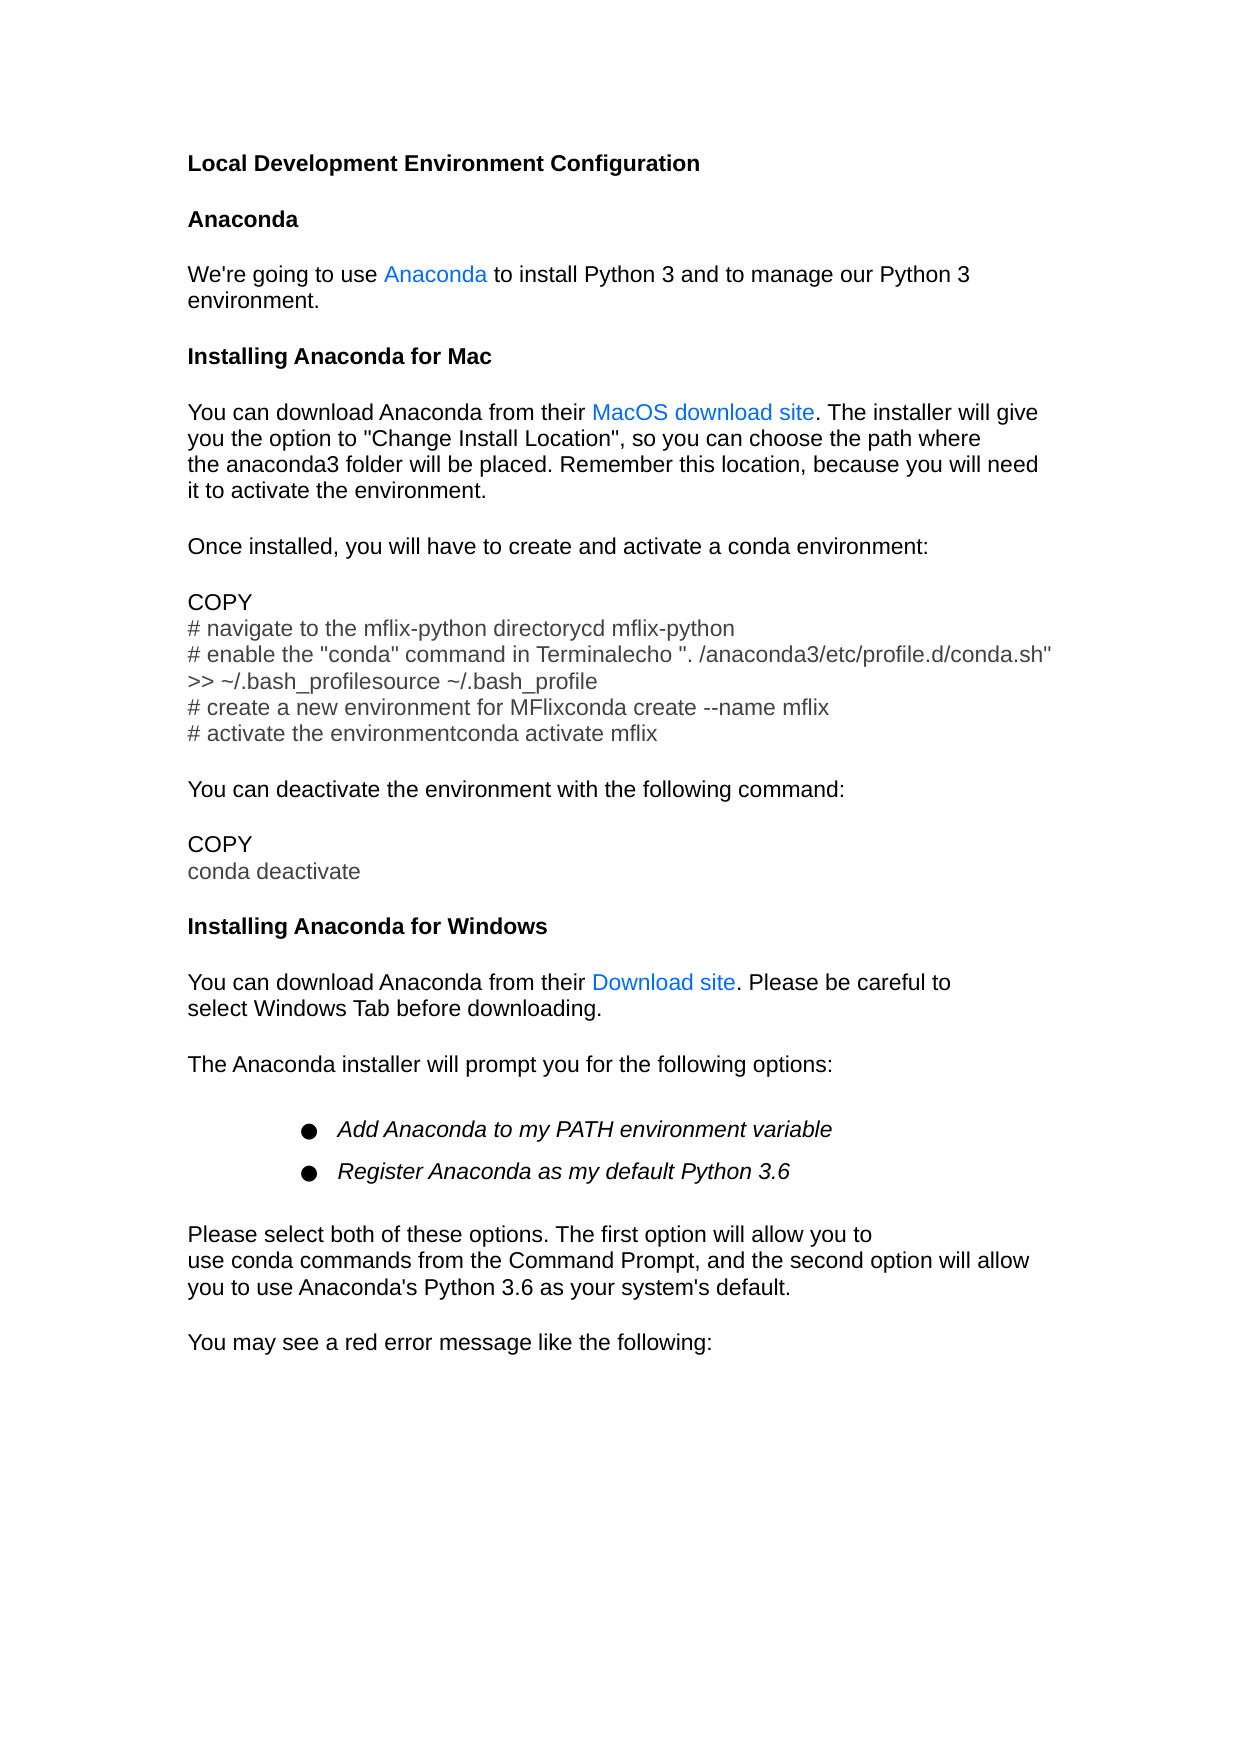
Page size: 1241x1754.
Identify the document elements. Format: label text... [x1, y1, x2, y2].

text You can deactivate the environment with the following command: [187, 776, 1053, 802]
subtitle Local Development Environment Configuration [187, 150, 1053, 176]
text You can download Anaconda from their MacOS download site. The installer will give you the option to "Change Install Location", so you can choose the path where the anaconda3 folder will be placed. Remember this location, because you will need it to activate the environment. [187, 398, 1053, 504]
text # activate the environmentconda activate mflix [187, 720, 1053, 747]
text The Anaconda installer will prompt you for the following options: [187, 1051, 1053, 1077]
text COPY [187, 588, 1053, 615]
text Please select both of these options. The first option will allow you to use conda commands from the Command Prompt, and the second option will allow you to use Anaconda's Python 3.6 as your system's default. [187, 1221, 1053, 1300]
subtitle Anaconda [187, 206, 1053, 232]
text COPY [187, 831, 1053, 858]
text Once installed, you will have to create and activate a conda environment: [187, 533, 1053, 559]
text Installing Anaconda for Mac [187, 343, 1053, 369]
text # create a new environment for MFlixconda create --name mflix [187, 694, 1053, 720]
list Register Anaconda as my default Python 3.6 [300, 1149, 978, 1192]
text conda deactivate [187, 858, 1053, 884]
text # navigate to the mflix-python directorycd mflix-python [187, 615, 1053, 641]
text Installing Anaconda for Windows [187, 913, 1053, 939]
text You may see a red error message like the following: [187, 1329, 1053, 1355]
text You can download Anaconda from their Download site. Please be careful to select Windows Tab before downloading. [187, 969, 1053, 1021]
text We're going to use Anaconda to install Python 3 and to manage our Python 3 environment. [187, 261, 1053, 314]
text # enable the "conda" command in Terminalecho ". /anaconda3/etc/profile.d/conda.sh" >> ~/.bash_profilesource ~/.bash_profile [187, 641, 1053, 694]
list Add Anaconda to my PATH environment variable [300, 1106, 978, 1149]
